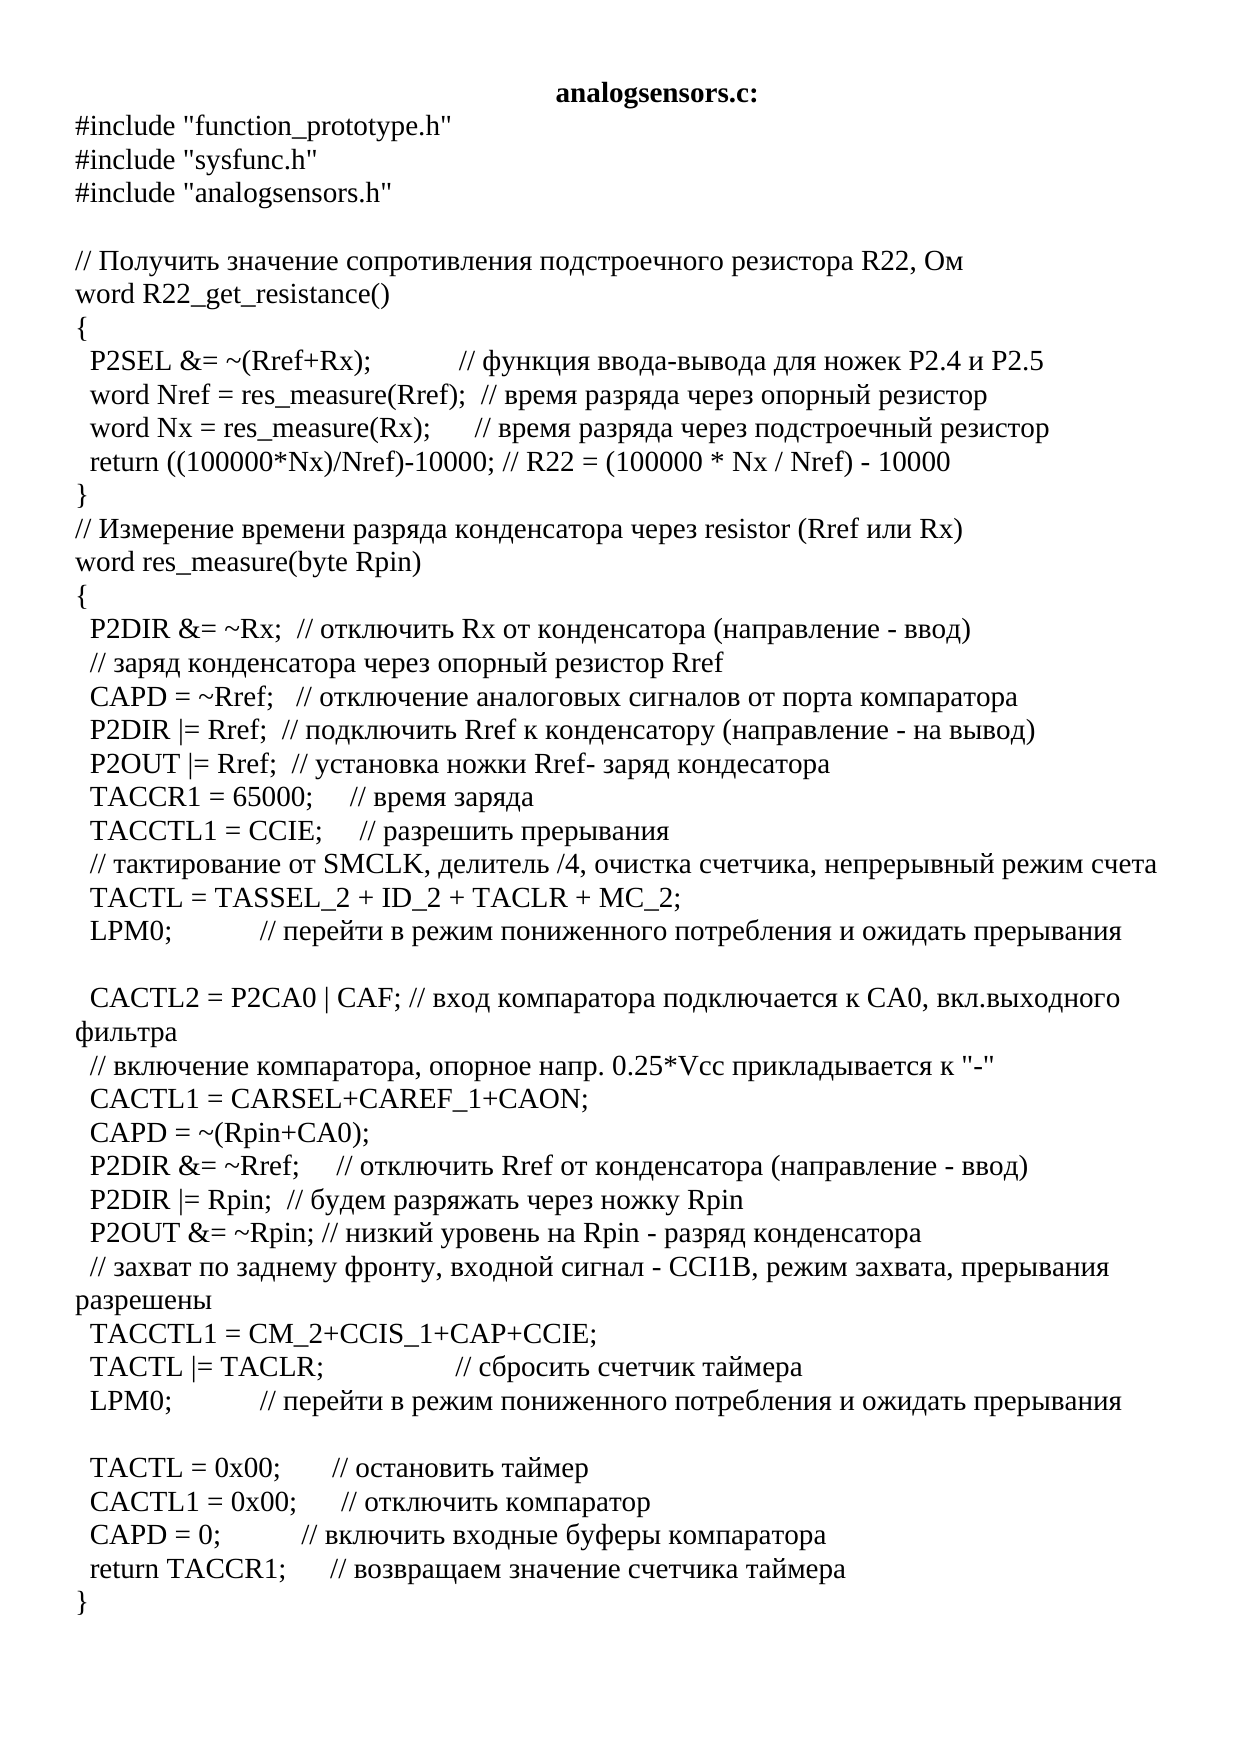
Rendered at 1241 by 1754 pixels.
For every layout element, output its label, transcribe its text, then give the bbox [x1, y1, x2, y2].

text #include "function_prototype.h" [75, 108, 1165, 142]
text // заряд конденсатора через опорный резистор Rref [75, 645, 1165, 679]
text LPM0; // перейти в режим пониженного потребления и ожидать прерывания [75, 913, 1165, 947]
text { [75, 310, 1165, 343]
text TACTL = 0x00; // остановить таймер [75, 1450, 1165, 1484]
text CAPD = ~(Rpin+CA0); [75, 1115, 1165, 1148]
text CACTL2 = P2CA0 | CAF; // вход компаратора подключается к CA0, вкл.выходного фильтра [75, 981, 1165, 1048]
text P2SEL &= ~(Rref+Rx); // функция ввода-вывода для ножек P2.4 и P2.5 [75, 343, 1165, 377]
text // Получить значение сопротивления подстроечного резистора R22, Ом [75, 243, 1165, 276]
text } [75, 1584, 1165, 1618]
text P2DIR |= Rpin; // будем разряжать через ножку Rpin [75, 1182, 1165, 1215]
text } [75, 477, 1165, 511]
text // включение компаратора, опорное напр. 0.25*Vcc прикладывается к "-" [75, 1048, 1165, 1081]
text word Nx = res_measure(Rx); // время разряда через подстроечный резистор [75, 410, 1165, 444]
text P2DIR |= Rref; // подключить Rref к конденсатору (направление - на вывод) [75, 712, 1165, 746]
text P2OUT |= Rref; // установка ножки Rref- заряд кондесатора [75, 746, 1165, 779]
text P2DIR &= ~Rx; // отключить Rx от конденсатора (направление - ввод) [75, 612, 1165, 645]
text #include "sysfunc.h" [75, 142, 1165, 176]
text P2OUT &= ~Rpin; // низкий уровень на Rpin - разряд конденсатора [75, 1215, 1165, 1249]
text word Nref = res_measure(Rref); // время разряда через опорный резистор [75, 377, 1165, 410]
text TACTL = TASSEL_2 + ID_2 + TACLR + MC_2; [75, 880, 1165, 913]
text #include "analogsensors.h" [75, 176, 1165, 209]
text // тактирование от SMCLK, делитель /4, очистка счетчика, непрерывный режим счета [75, 846, 1165, 880]
text // захват по заднему фронту, входной сигнал - CCI1B, режим захвата, прерывания разрешены [75, 1249, 1165, 1316]
text CAPD = 0; // включить входные буферы компаратора [75, 1517, 1165, 1551]
text TACCTL1 = CCIE; // разрешить прерывания [75, 813, 1165, 846]
text CACTL1 = 0x00; // отключить компаратор [75, 1484, 1165, 1517]
text word res_measure(byte Rpin) [75, 544, 1165, 578]
text TACCR1 = 65000; // время заряда [75, 779, 1165, 813]
text analogsensors.c: [75, 75, 1165, 108]
text return TACCR1; // возвращаем значение счетчика таймера [75, 1551, 1165, 1584]
text return ((100000*Nx)/Nref)-10000; // R22 = (100000 * Nx / Nref) - 10000 [75, 444, 1165, 477]
text word R22_get_resistance() [75, 276, 1165, 310]
text { [75, 578, 1165, 612]
text TACTL |= TACLR; // сбросить счетчик таймера [75, 1349, 1165, 1383]
text CACTL1 = CARSEL+CAREF_1+CAON; [75, 1081, 1165, 1115]
text P2DIR &= ~Rref; // отключить Rref от конденсатора (направление - ввод) [75, 1148, 1165, 1182]
text TACCTL1 = CM_2+CCIS_1+CAP+CCIE; [75, 1316, 1165, 1349]
text CAPD = ~Rref; // отключение аналоговых сигналов от порта компаратора [75, 679, 1165, 712]
text LPM0; // перейти в режим пониженного потребления и ожидать прерывания [75, 1383, 1165, 1417]
text // Измерение времени разряда конденсатора через resistor (Rref или Rx) [75, 511, 1165, 544]
